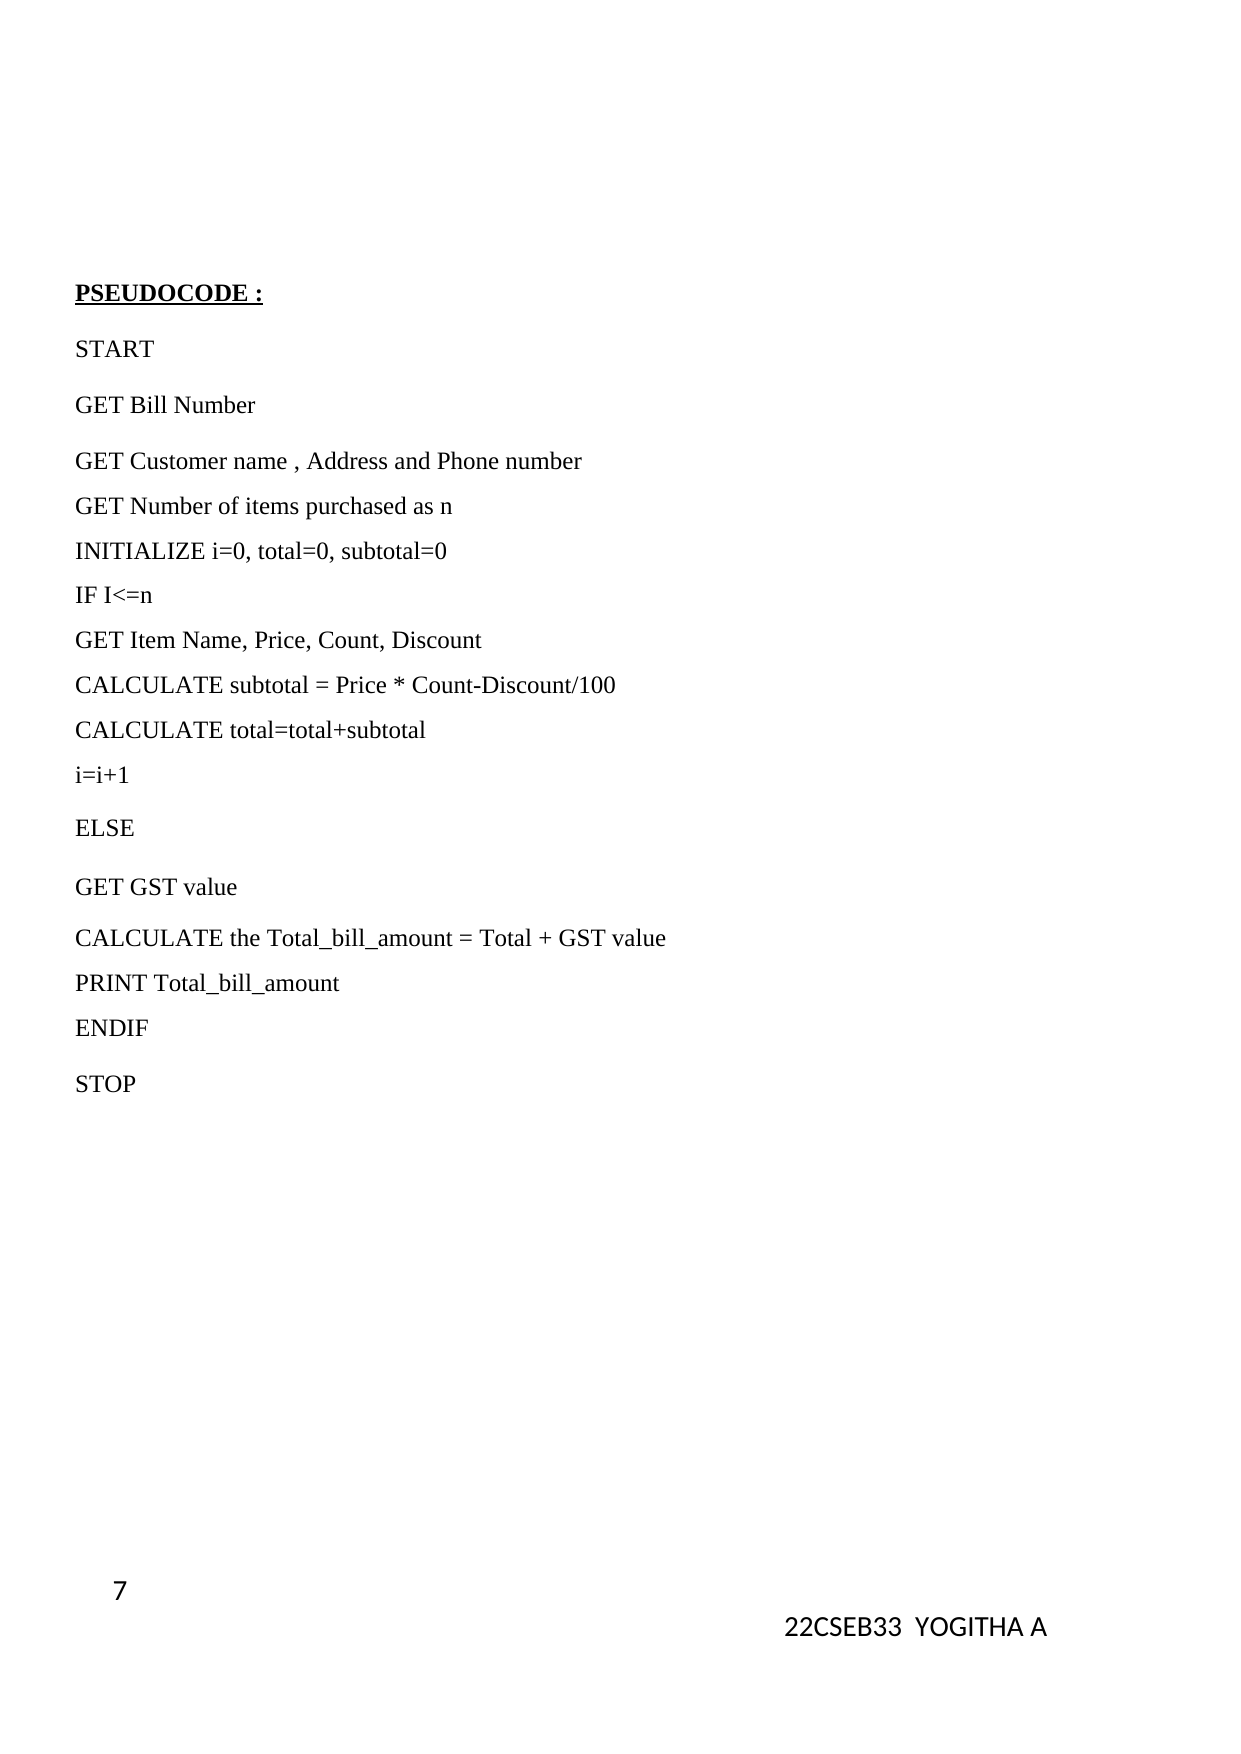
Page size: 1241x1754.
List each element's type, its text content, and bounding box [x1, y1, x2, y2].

text IF I<=n [75, 581, 899, 609]
text ELSE [75, 813, 899, 842]
text START [75, 334, 1161, 363]
text ENDIF [75, 1013, 1161, 1042]
text i=i+1 [75, 760, 899, 788]
text GET Number of items purchased as n [75, 491, 899, 520]
text CALCULATE total=total+subtotal [75, 715, 899, 744]
text PSEUDOCODE : [75, 278, 1161, 307]
text GET Bill Number [75, 390, 1161, 419]
text GET Item Name, Price, Count, Discount [75, 625, 899, 654]
text INITIALIZE i=0, total=0, subtotal=0 [75, 536, 899, 564]
text CALCULATE the Total_bill_amount = Total + GST value [75, 923, 899, 952]
text GET GST value [75, 872, 899, 901]
text PRINT Total_bill_amount [75, 968, 899, 997]
text STOP [75, 1069, 1161, 1097]
text CALCULATE subtotal = Price * Count-Discount/100 [75, 670, 899, 699]
text GET Customer name , Address and Phone number [75, 446, 899, 475]
